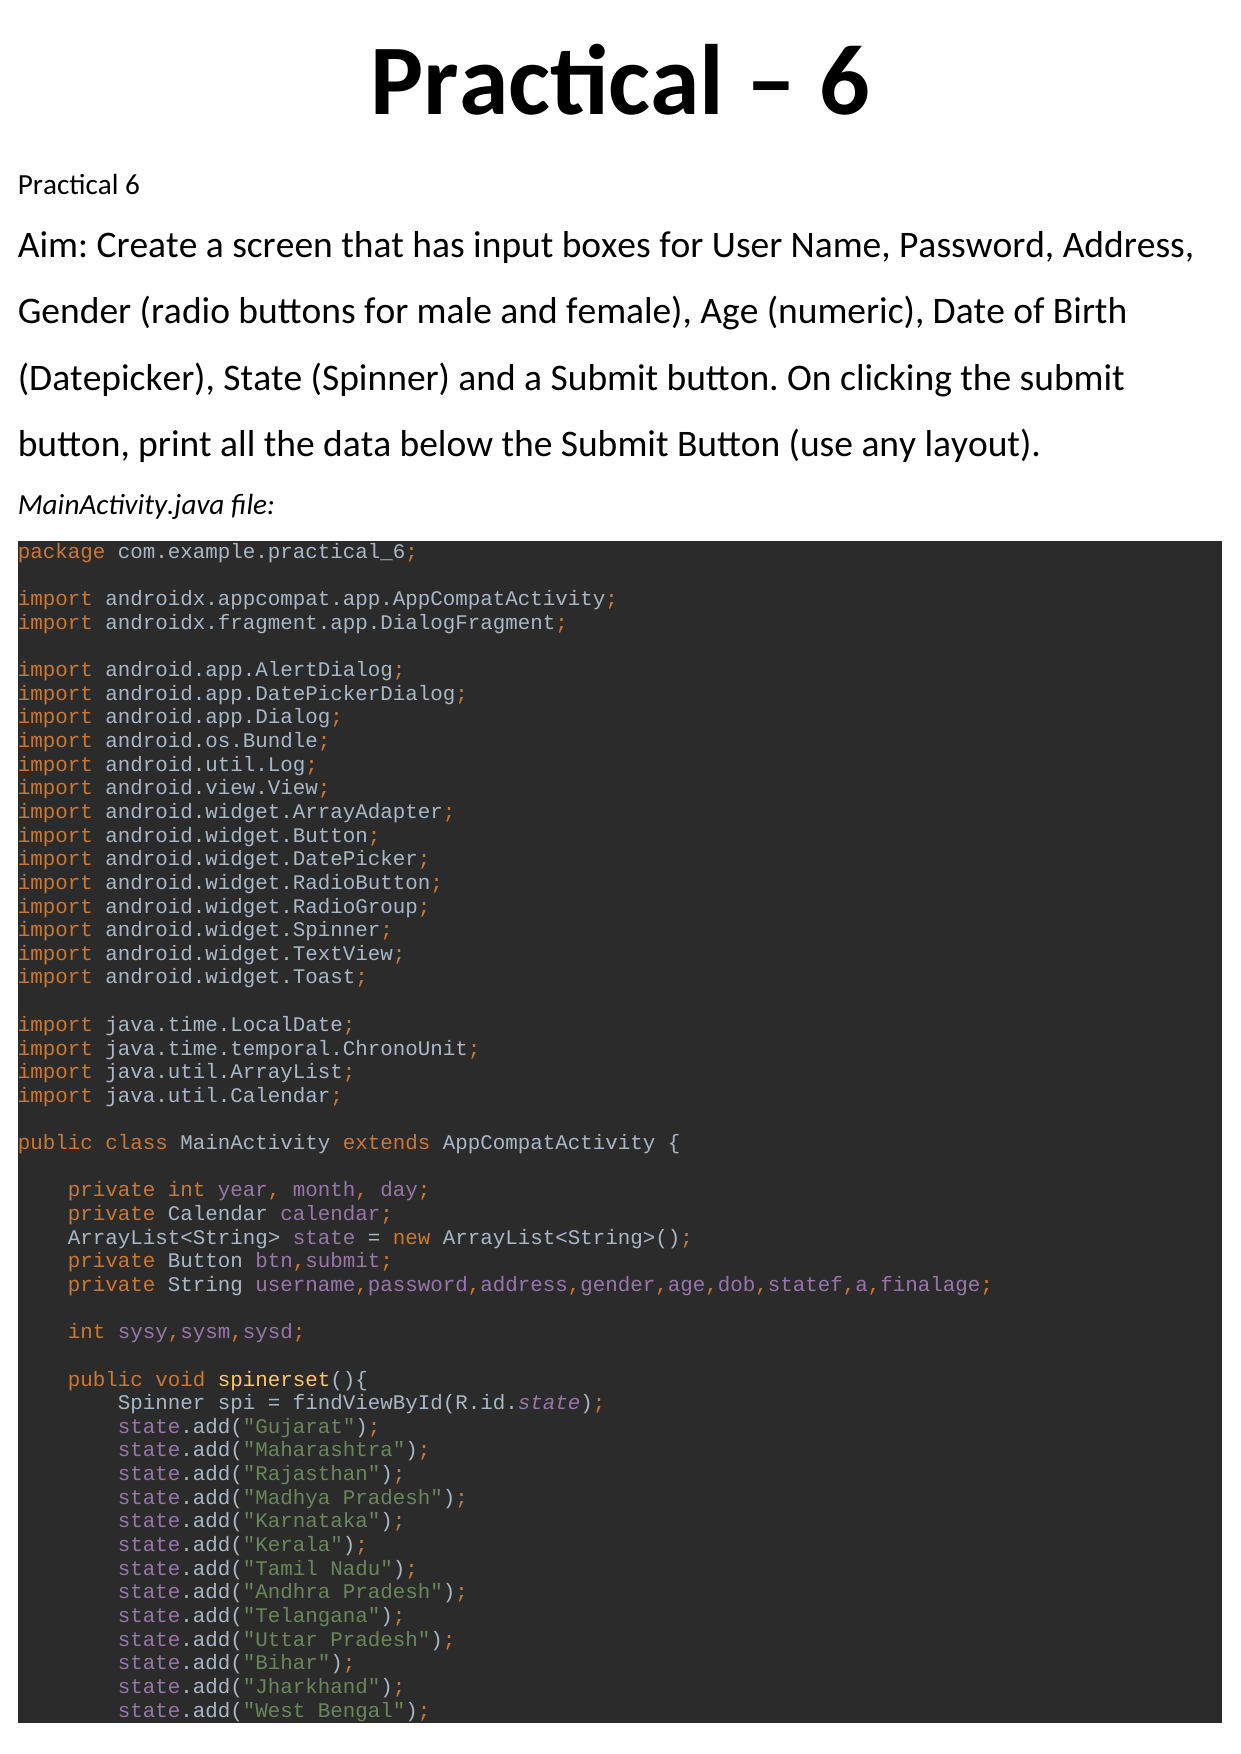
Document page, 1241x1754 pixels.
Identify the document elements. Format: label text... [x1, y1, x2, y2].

text (Datepicker), State (Spinner) and a Submit button. On clicking the submit [18, 353, 1222, 399]
text Practical 6 [18, 166, 1222, 202]
text MainActivity.java file: [18, 486, 1222, 521]
text button, print all the data below the Submit Button (use any layout). [18, 420, 1222, 466]
text Aim: Create a screen that has input boxes for User Name, Password, Address, [18, 221, 1222, 267]
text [18, 541, 1222, 1723]
text Practical – 6 [18, 18, 1222, 140]
text Gender (radio buttons for male and female), Age (numeric), Date of Birth [18, 287, 1222, 333]
